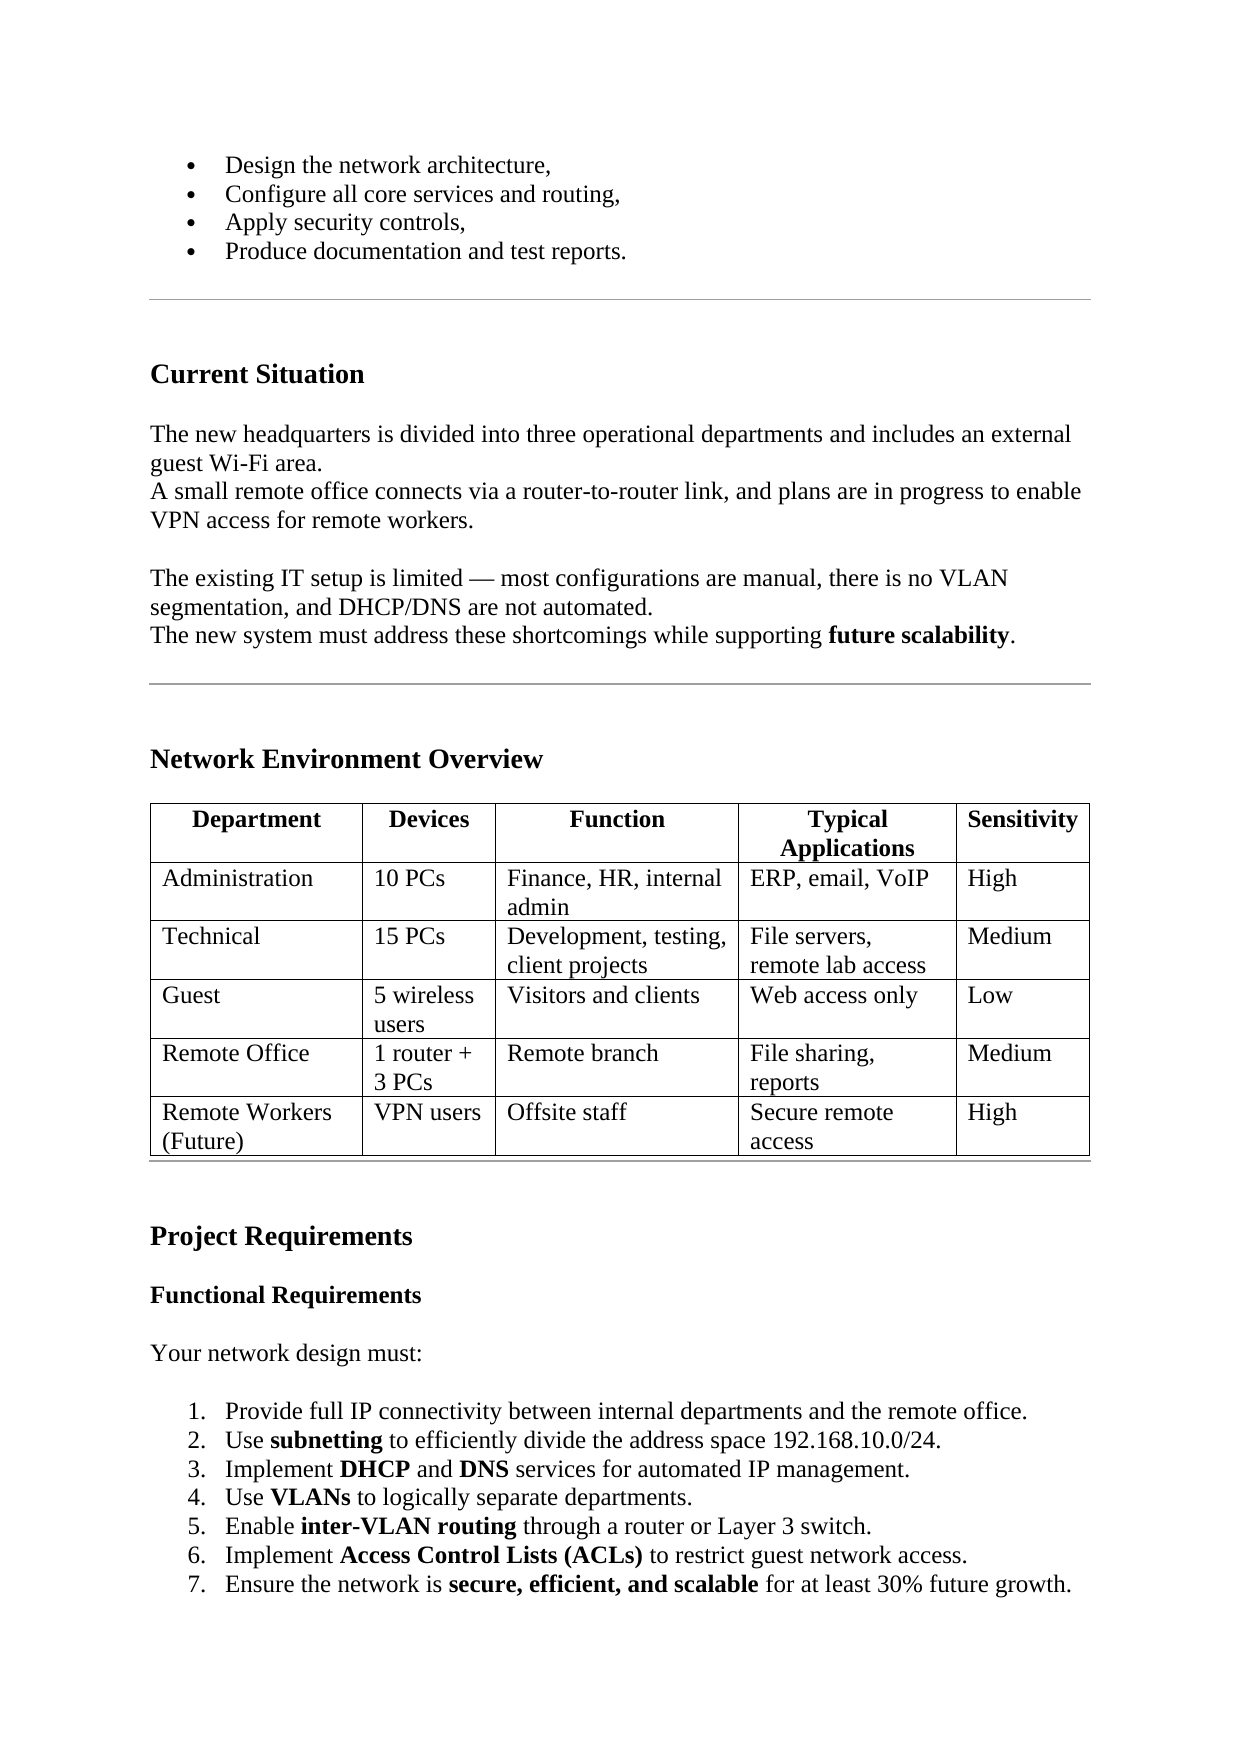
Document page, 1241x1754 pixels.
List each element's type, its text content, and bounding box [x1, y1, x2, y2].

list Produce documentation and test reports. [187, 236, 1090, 265]
table_header Sensitivity [957, 804, 1089, 862]
table_header Department [151, 804, 362, 862]
table_cell Technical [151, 921, 362, 979]
table_cell Secure remote access [739, 1097, 956, 1154]
table_cell VPN users [363, 1097, 495, 1154]
table_cell Offsite staff [496, 1097, 738, 1154]
table_cell High [957, 863, 1089, 920]
table_header Devices [363, 804, 495, 862]
table_cell Medium [957, 921, 1089, 979]
table_cell File servers, remote lab access [739, 921, 956, 979]
text Network Environment Overview [150, 742, 1090, 774]
table_cell Medium [957, 1039, 1089, 1096]
table_cell High [957, 1097, 1089, 1154]
table_cell Remote Office [151, 1039, 362, 1096]
table_header Function [496, 804, 738, 862]
table_cell Low [957, 980, 1089, 1037]
text Project Requirements [150, 1219, 1090, 1251]
list Implement DHCP and DNS services for automated IP management. [187, 1454, 1090, 1482]
list Implement Access Control Lists (ACLs) to restrict guest network access. [187, 1540, 1090, 1569]
text Your network design must: [150, 1338, 1090, 1367]
list Enable inter-VLAN routing through a router or Layer 3 switch. [187, 1511, 1090, 1540]
table_cell Development, testing, client projects [496, 921, 738, 979]
text Functional Requirements [150, 1280, 1090, 1309]
table_cell Remote Workers (Future) [151, 1097, 362, 1154]
list Use subnetting to efficiently divide the address space 192.168.10.0/24. [187, 1425, 1090, 1454]
table_cell Administration [151, 863, 362, 920]
list Ensure the network is secure, efficient, and scalable for at least 30% future growth. [187, 1569, 1090, 1597]
table_cell 5 wireless users [363, 980, 495, 1037]
text The new headquarters is divided into three operational departments and includes an external guest Wi-Fi area. A small remote office connects via a router-to-router link, and plans are in progress to enable VPN access for remote workers. [150, 419, 1090, 534]
table_cell Visitors and clients [496, 980, 738, 1037]
table_cell 15 PCs [363, 921, 495, 979]
text Current Situation [150, 357, 1090, 390]
table_header Typical Applications [739, 804, 956, 862]
list Apply security controls, [187, 207, 1090, 236]
table_cell 10 PCs [363, 863, 495, 920]
list Design the network architecture, [187, 150, 1090, 179]
table_cell Web access only [739, 980, 956, 1037]
table_cell Finance, HR, internal admin [496, 863, 738, 920]
table_cell ERP, email, VoIP [739, 863, 956, 920]
table_cell File sharing, reports [739, 1039, 956, 1096]
table_cell Guest [151, 980, 362, 1037]
text The existing IT setup is limited — most configurations are manual, there is no VLAN segmentation, and DHCP/DNS are not automated. The new system must address these shortcomings while supporting future scalability. [150, 563, 1090, 649]
list Use VLANs to logically separate departments. [187, 1482, 1090, 1511]
table_cell 1 router + 3 PCs [363, 1039, 495, 1096]
list Configure all core services and routing, [187, 179, 1090, 207]
table_cell Remote branch [496, 1039, 738, 1096]
list Provide full IP connectivity between internal departments and the remote office. [187, 1396, 1090, 1425]
